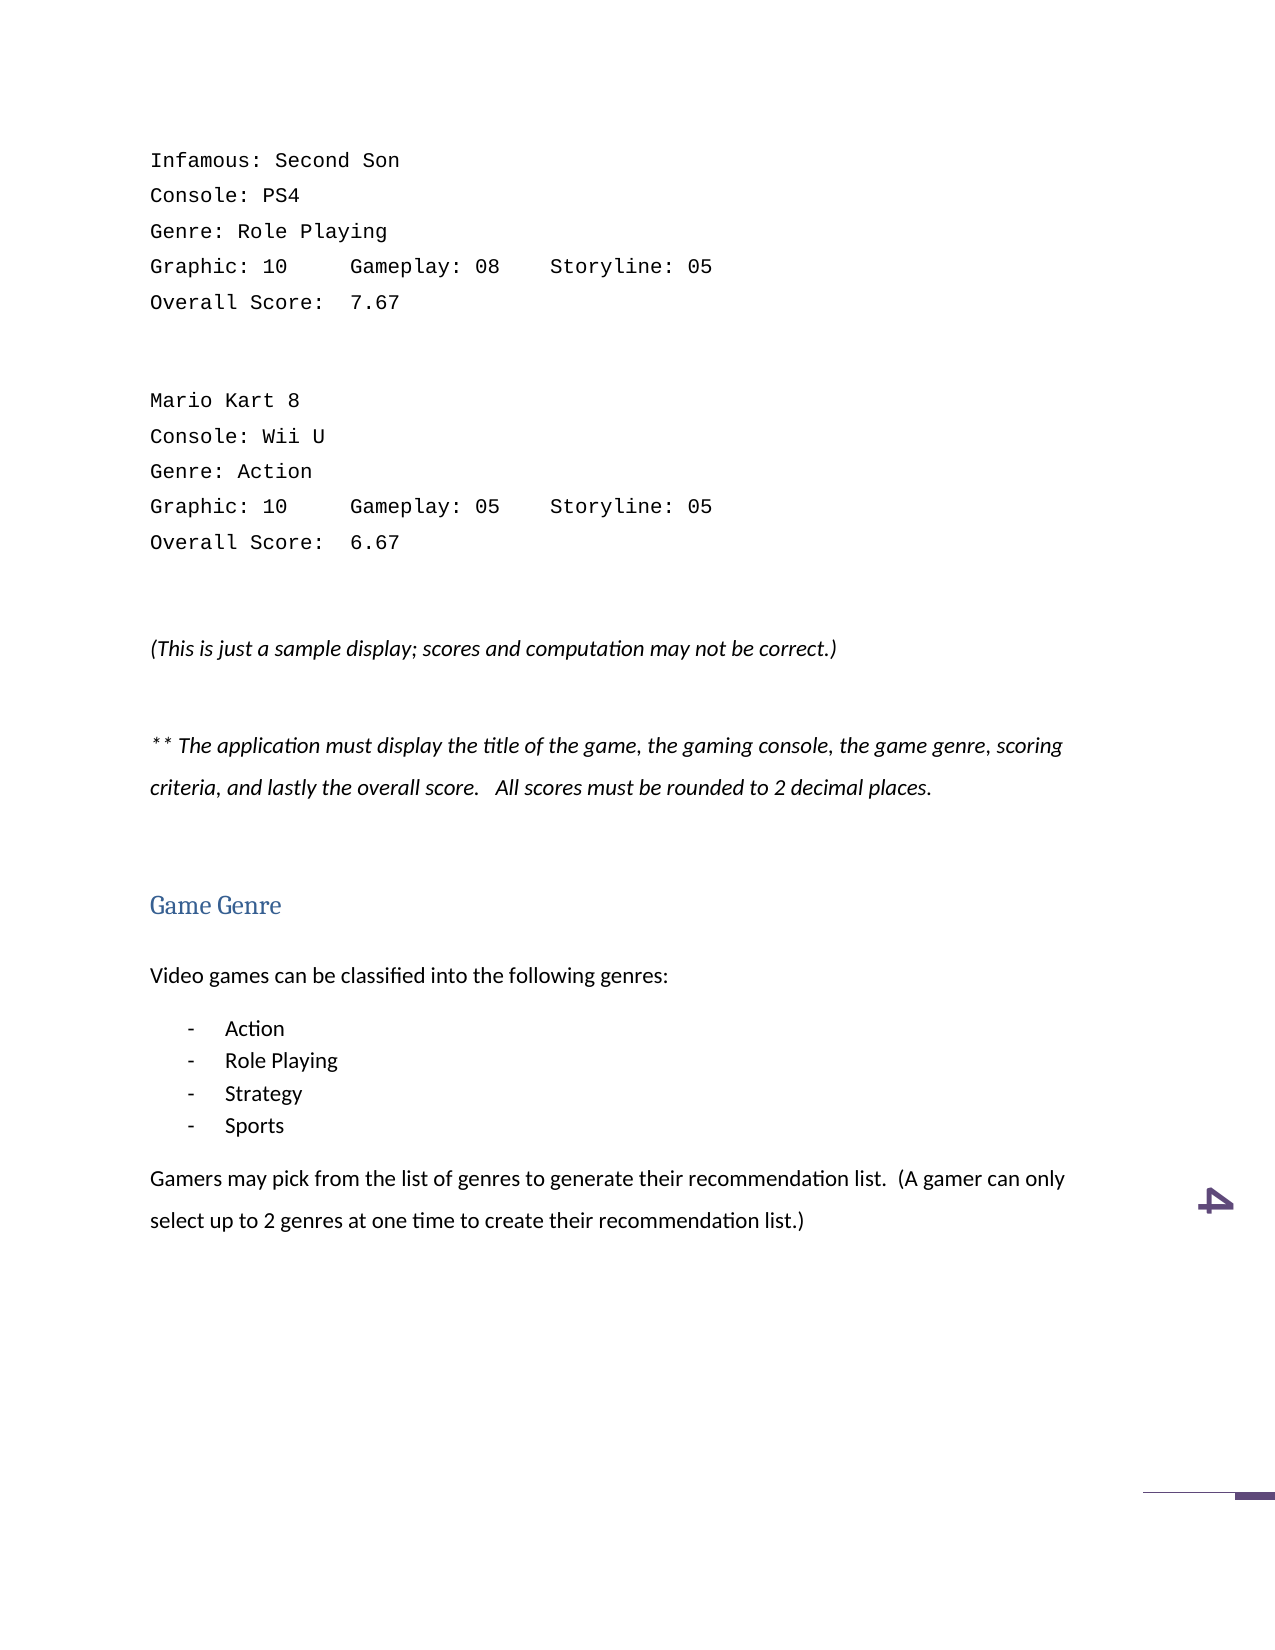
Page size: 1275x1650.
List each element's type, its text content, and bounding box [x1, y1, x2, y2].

text Gamers may pick from the list of genres to generate their recommendation list. (A gamer can only select up to 2 genres at one time to create their recommendation list.) [150, 1164, 1125, 1234]
list Sports [187, 1111, 1125, 1139]
text Video games can be classified into the following genres: [150, 961, 1125, 989]
list Strategy [187, 1079, 1125, 1107]
list Action [187, 1014, 1125, 1042]
text Infamous: Second Son Console: PS4 Genre: Role Playing Graphic: 10 Gameplay: 08 Storyline: 05 Overall Score: 7.67 [150, 150, 1125, 315]
text ** The application must display the title of the game, the gaming console, the game genre, scoring criteria, and lastly the overall score. All scores must be rounded to 2 decimal places. [150, 689, 1125, 801]
subtitle Game Genre [150, 890, 1125, 957]
text (This is just a sample display; scores and computation may not be correct.) [150, 634, 1125, 662]
text Mario Kart 8 Console: Wii U Genre: Action Graphic: 10 Gameplay: 05 Storyline: 05 Overall Score: 6.67 [150, 390, 1125, 556]
list Role Playing [187, 1047, 1125, 1075]
